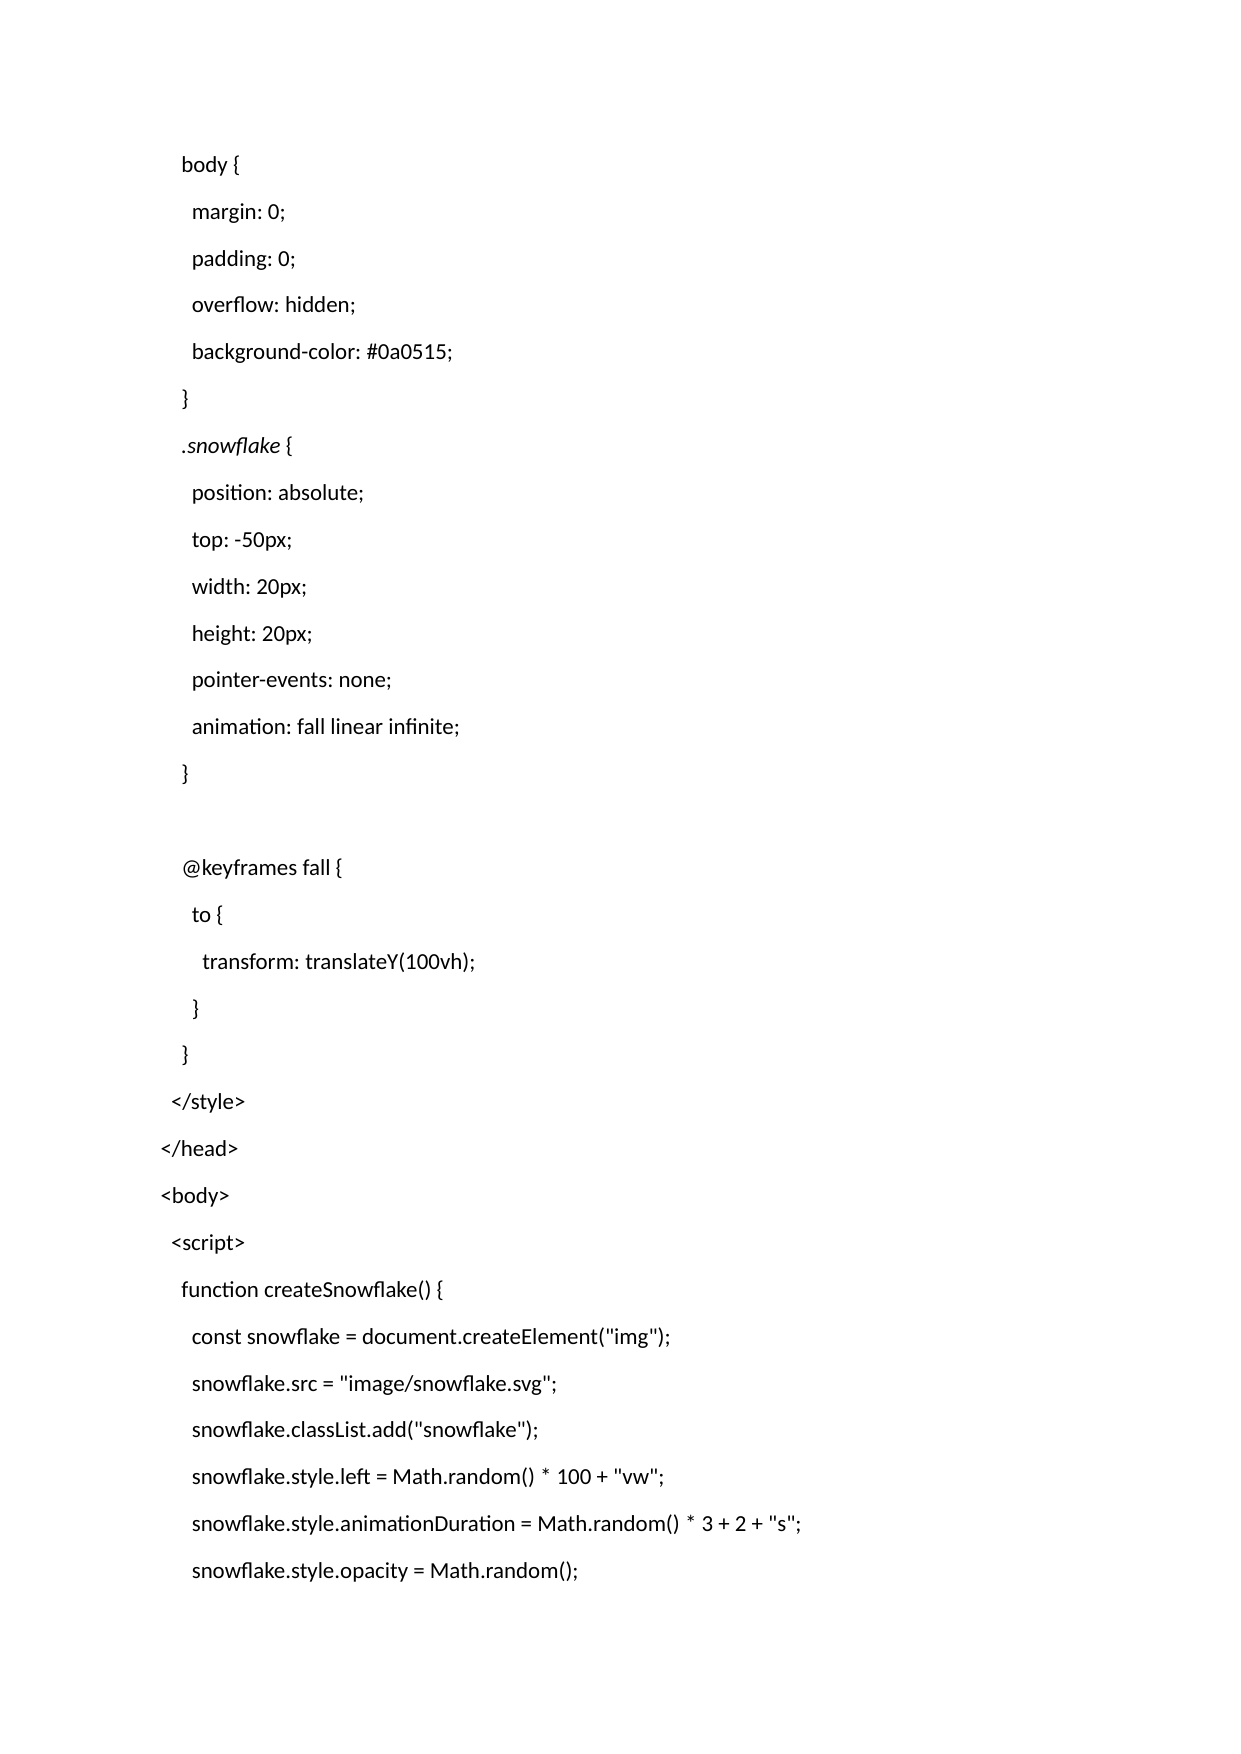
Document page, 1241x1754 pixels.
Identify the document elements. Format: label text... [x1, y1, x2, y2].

text transform: translateY(100vh); [150, 947, 1090, 975]
text snowflake.classList.add("snowflake"); [150, 1416, 1090, 1444]
text snowflake.style.left = Math.random() * 100 + "vw"; [150, 1462, 1090, 1491]
text } [150, 994, 1090, 1022]
text width: 20px; [150, 572, 1090, 600]
text const snowflake = document.createElement("img"); [150, 1322, 1090, 1350]
text } [150, 1041, 1090, 1069]
text snowflake.src = "image/snowflake.svg"; [150, 1369, 1090, 1397]
text </style> [150, 1087, 1090, 1116]
text pointer-events: none; [150, 666, 1090, 694]
text animation: fall linear infinite; [150, 712, 1090, 741]
text top: -50px; [150, 525, 1090, 553]
text function createSnowflake() { [150, 1275, 1090, 1303]
text overflow: hidden; [150, 291, 1090, 319]
text } [150, 384, 1090, 412]
text snowflake.style.animationDuration = Math.random() * 3 + 2 + "s"; [150, 1509, 1090, 1537]
text to { [150, 900, 1090, 928]
text position: absolute; [150, 478, 1090, 506]
text @keyframes fall { [150, 853, 1090, 881]
text .snowflake { [150, 431, 1090, 459]
text snowflake.style.opacity = Math.random(); [150, 1556, 1090, 1584]
text padding: 0; [150, 244, 1090, 272]
text body { [150, 150, 1090, 178]
text } [150, 759, 1090, 787]
text <body> [150, 1181, 1090, 1209]
text </head> [150, 1134, 1090, 1162]
text margin: 0; [150, 197, 1090, 225]
text <script> [150, 1228, 1090, 1256]
text height: 20px; [150, 619, 1090, 647]
text background-color: #0a0515; [150, 337, 1090, 366]
